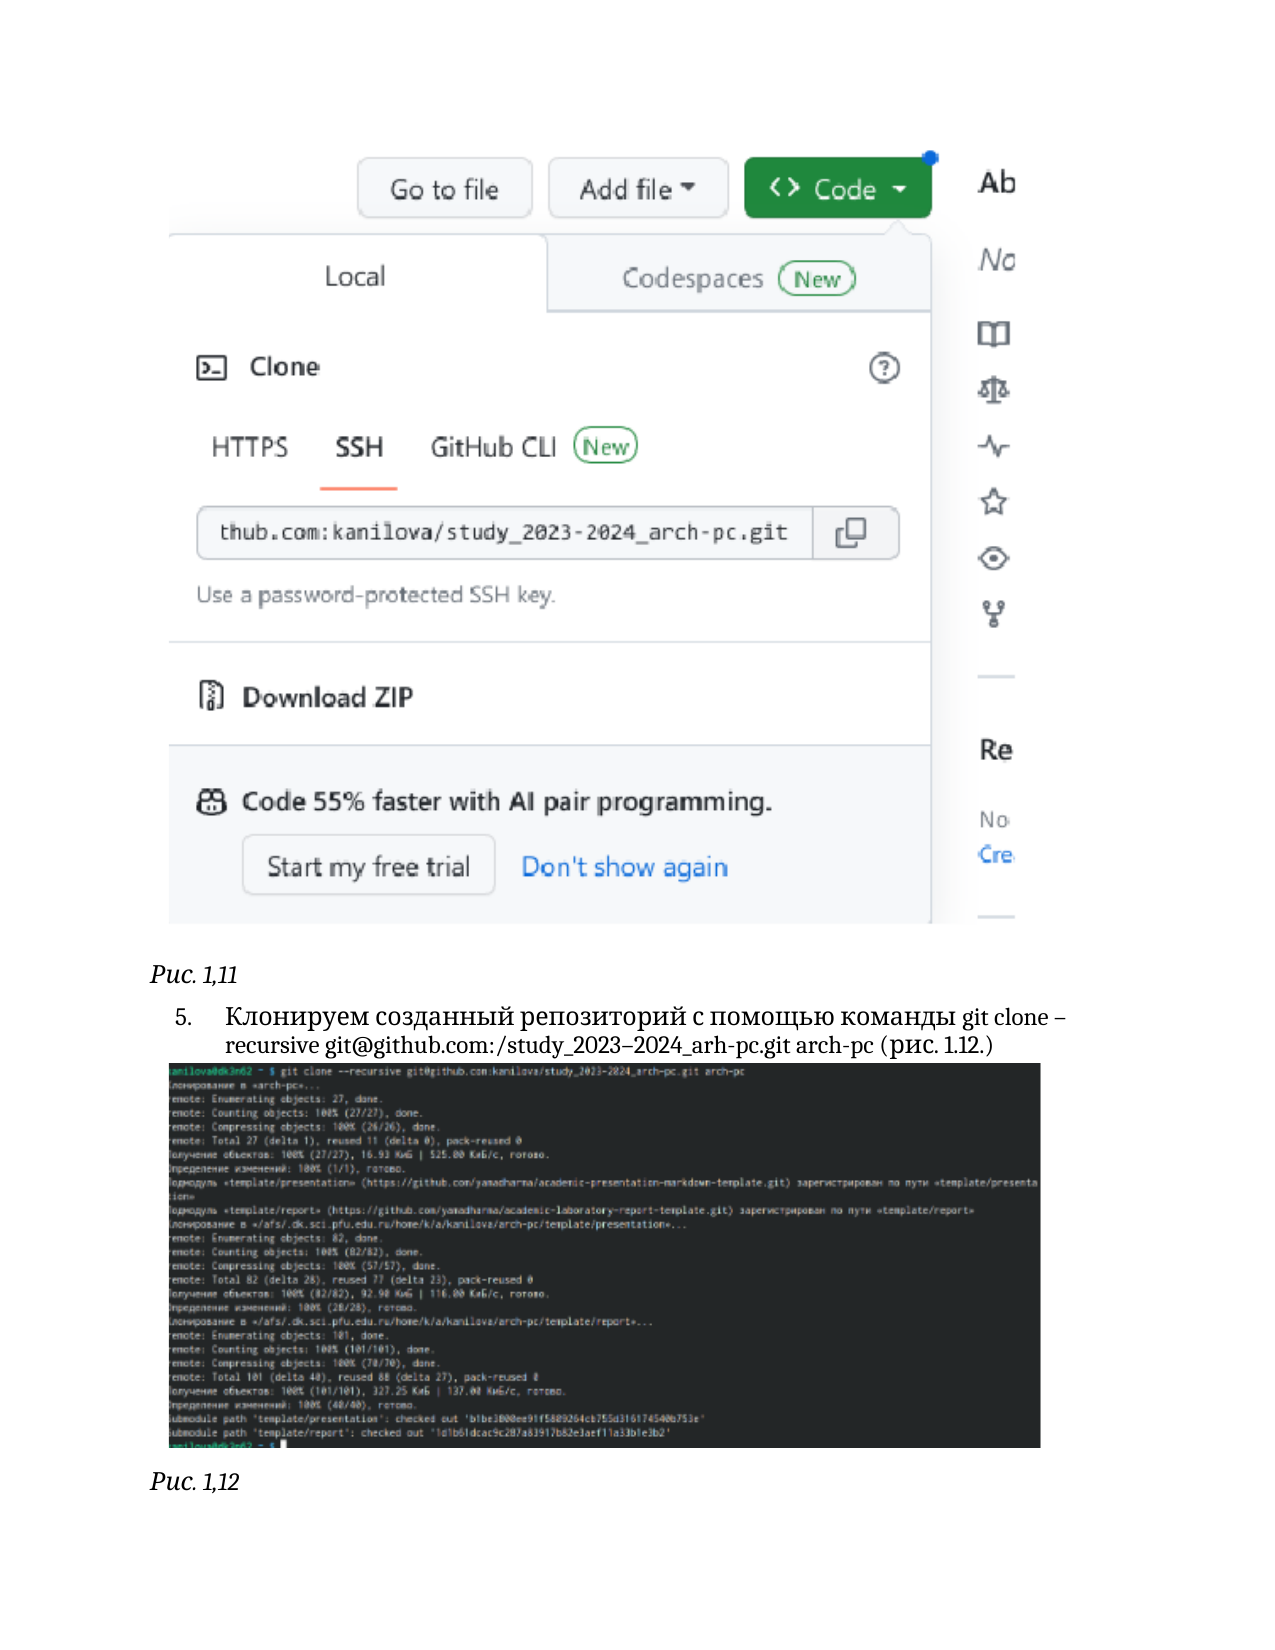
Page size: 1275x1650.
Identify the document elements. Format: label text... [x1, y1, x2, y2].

picture [168, 150, 1044, 941]
text Рис. 1,12 [150, 1468, 1125, 1497]
text Рис. 1,11 [150, 961, 1125, 990]
picture [168, 1063, 1044, 1448]
list Клонируем созданный репозиторий с помощью команды git clone –recursive git@github.com:/study_2023–2024_arh-pc.git arch-pc (рис. 1.12.) [175, 1003, 1125, 1060]
